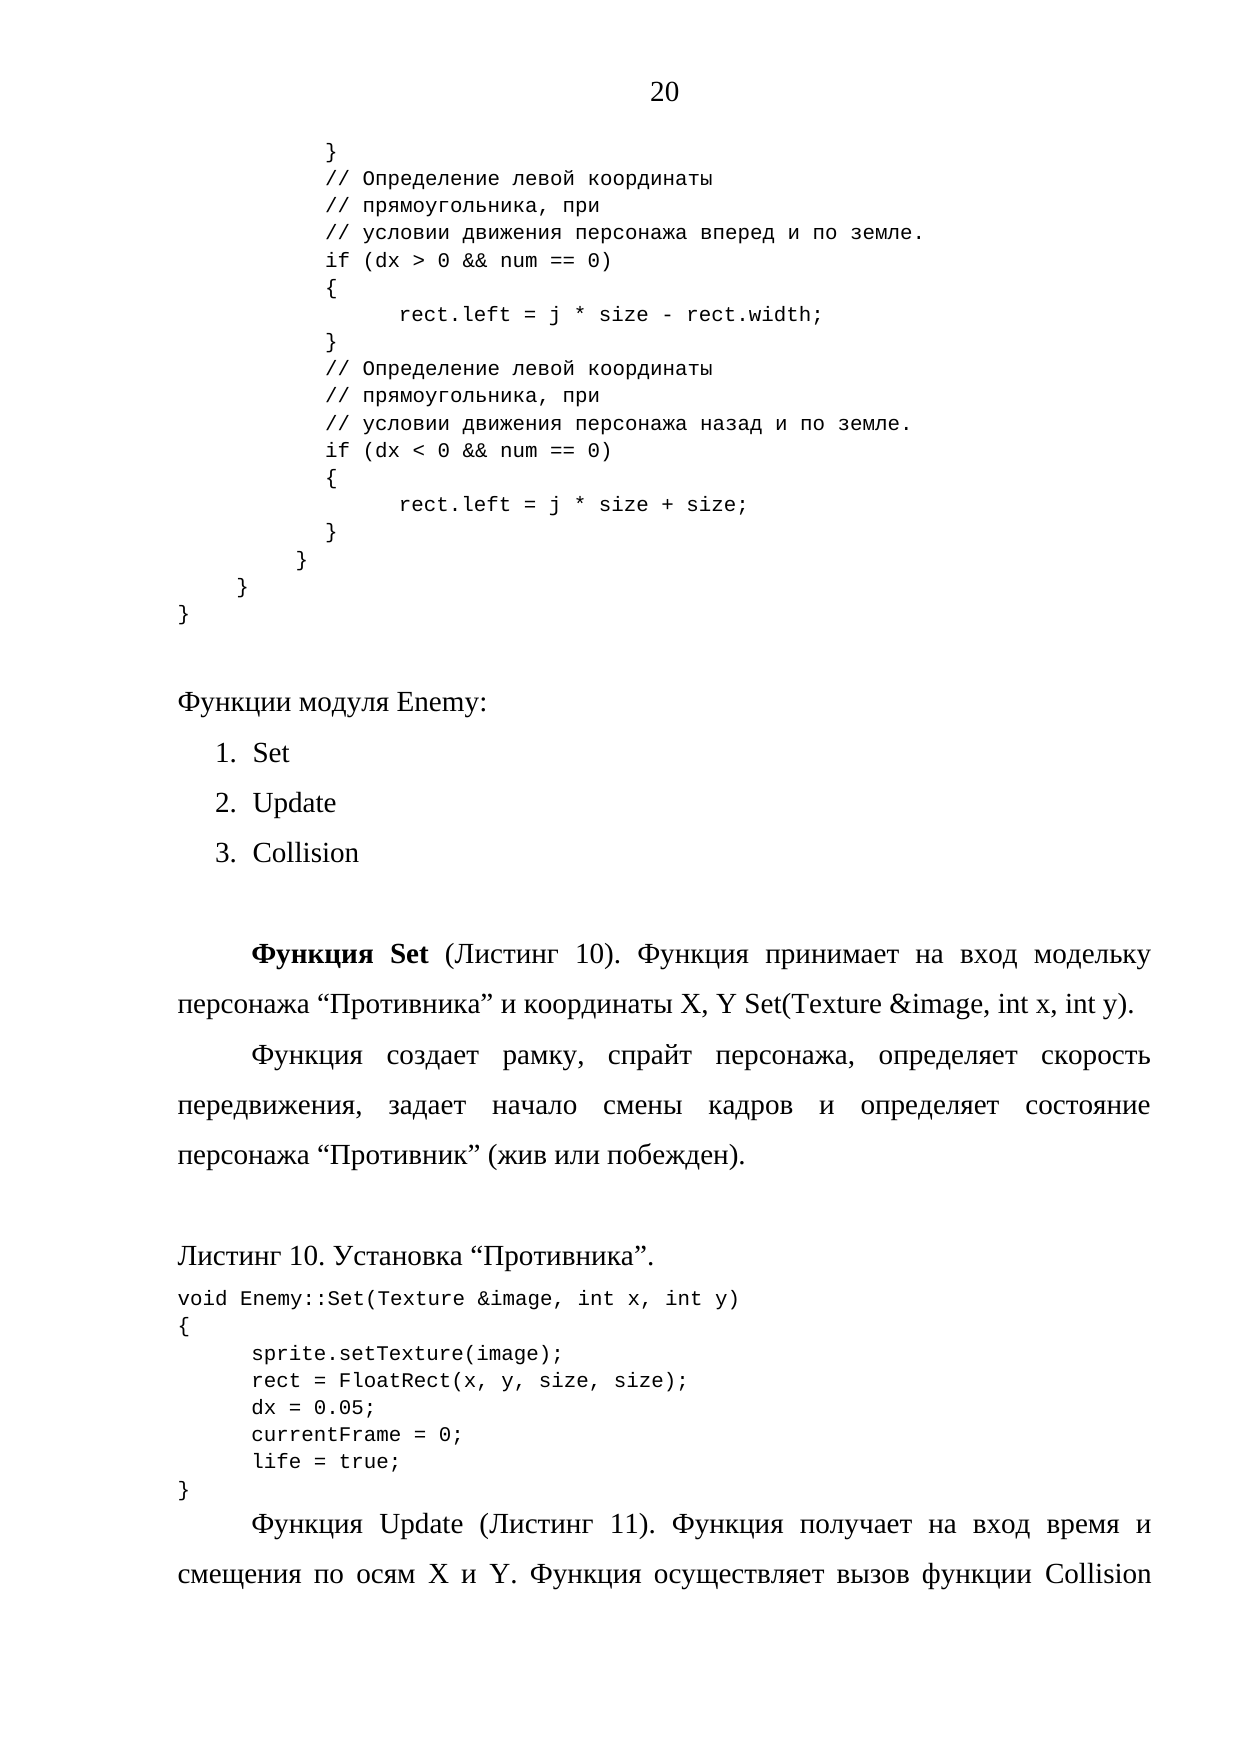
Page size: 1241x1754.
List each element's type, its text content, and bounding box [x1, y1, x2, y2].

text } [177, 141, 1152, 164]
text rect.left = j * size + size; [177, 494, 1152, 518]
text { [177, 1316, 1152, 1339]
text Функция Set (Листинг 10). Функция принимает на вход модельку персонажа “Противника” и координаты X, Y Set(Texture &image, int x, int y). [177, 936, 1152, 1020]
text { [177, 467, 1152, 491]
text // условии движения персонажа назад и по земле. [177, 413, 1152, 436]
text rect.left = j * size - rect.width; [177, 304, 1152, 328]
text // Определение левой координаты [177, 168, 1152, 192]
text void Enemy::Set(Texture &image, int x, int y) [177, 1288, 1152, 1312]
text rect = FloatRect(x, y, size, size); [177, 1370, 1152, 1393]
text dx = 0.05; [177, 1397, 1152, 1421]
text } [177, 1479, 1152, 1502]
list Update [215, 785, 1152, 819]
text // Определение левой координаты [177, 358, 1152, 382]
list Collision [215, 836, 1152, 869]
text // прямоугольника, при [177, 195, 1152, 219]
text Функции модуля Enemy: [177, 684, 1152, 718]
text } [177, 521, 1152, 545]
text life = true; [177, 1451, 1152, 1475]
text } [177, 331, 1152, 355]
text } [177, 549, 1152, 572]
text currentFrame = 0; [177, 1424, 1152, 1448]
text { [177, 277, 1152, 300]
text if (dx < 0 && num == 0) [177, 440, 1152, 463]
list Set [215, 735, 1152, 768]
text // условии движения персонажа вперед и по земле. [177, 222, 1152, 246]
text } [177, 576, 1152, 599]
text } [177, 603, 1152, 627]
text sprite.setTexture(image); [177, 1343, 1152, 1366]
text if (dx > 0 && num == 0) [177, 249, 1152, 273]
text Листинг 10. Установка “Противника”. [177, 1238, 1152, 1272]
text Функция создает рамку, спрайт персонажа, определяет скорость передвижения, задает начало смены кадров и определяет состояние персонажа “Противник” (жив или побежден). [177, 1037, 1152, 1171]
text // прямоугольника, при [177, 386, 1152, 409]
